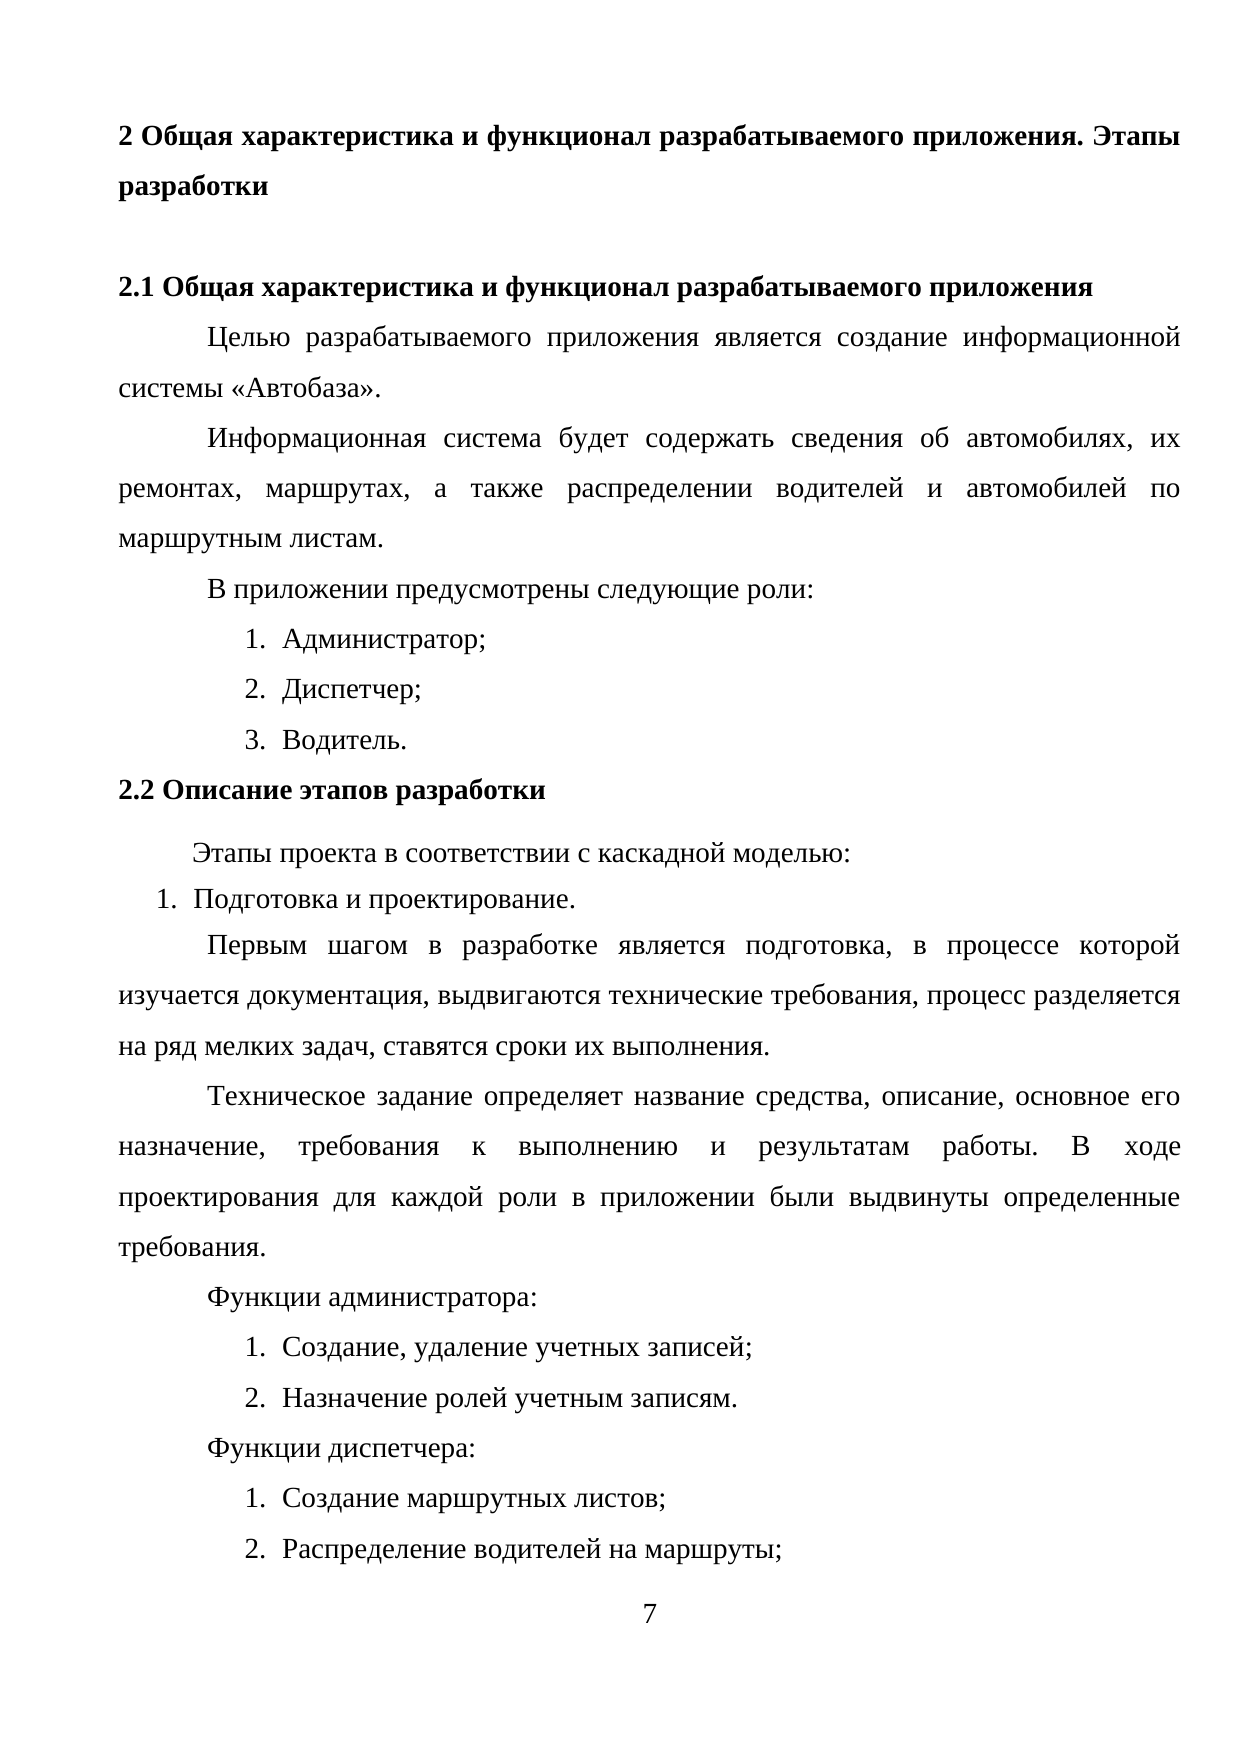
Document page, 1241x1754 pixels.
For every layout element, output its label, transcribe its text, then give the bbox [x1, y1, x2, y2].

list Водитель. [244, 722, 1181, 755]
list Диспетчер; [244, 672, 1181, 705]
text Этапы проекта в соответствии с каскадной моделью: [118, 835, 1181, 868]
text Функции администратора: [118, 1279, 1181, 1313]
text 2.2 Описание этапов разработки [118, 772, 1181, 806]
text Первым шагом в разработке является подготовка, в процессе которой изучается документация, выдвигаются технические требования, процесс разделяется на ряд мелких задач, ставятся сроки их выполнения. [118, 927, 1181, 1061]
list Назначение ролей учетным записям. [244, 1380, 1181, 1413]
list Подготовка и проектирование. [156, 881, 1181, 914]
text 2.1 Общая характеристика и функционал разрабатываемого приложения [118, 269, 1181, 303]
list Администратор; [244, 621, 1181, 655]
list Создание, удаление учетных записей; [244, 1329, 1181, 1363]
text В приложении предусмотрены следующие роли: [118, 571, 1181, 604]
list Создание маршрутных листов; [244, 1481, 1181, 1514]
text Целью разрабатываемого приложения является создание информационной системы «Автобаза». [118, 319, 1181, 403]
text Функции диспетчера: [118, 1430, 1181, 1464]
list Распределение водителей на маршруты; [244, 1531, 1181, 1564]
text Информационная система будет содержать сведения об автомобилях, их ремонтах, маршрутах, а также распределении водителей и автомобилей по маршрутным листам. [118, 420, 1181, 554]
text Техническое задание определяет название средства, описание, основное его назначение, требования к выполнению и результатам работы. В ходе проектирования для каждой роли в приложении были выдвинуты определенные требования. [118, 1078, 1181, 1262]
text 2 Общая характеристика и функционал разрабатываемого приложения. Этапы разработки [118, 118, 1181, 202]
